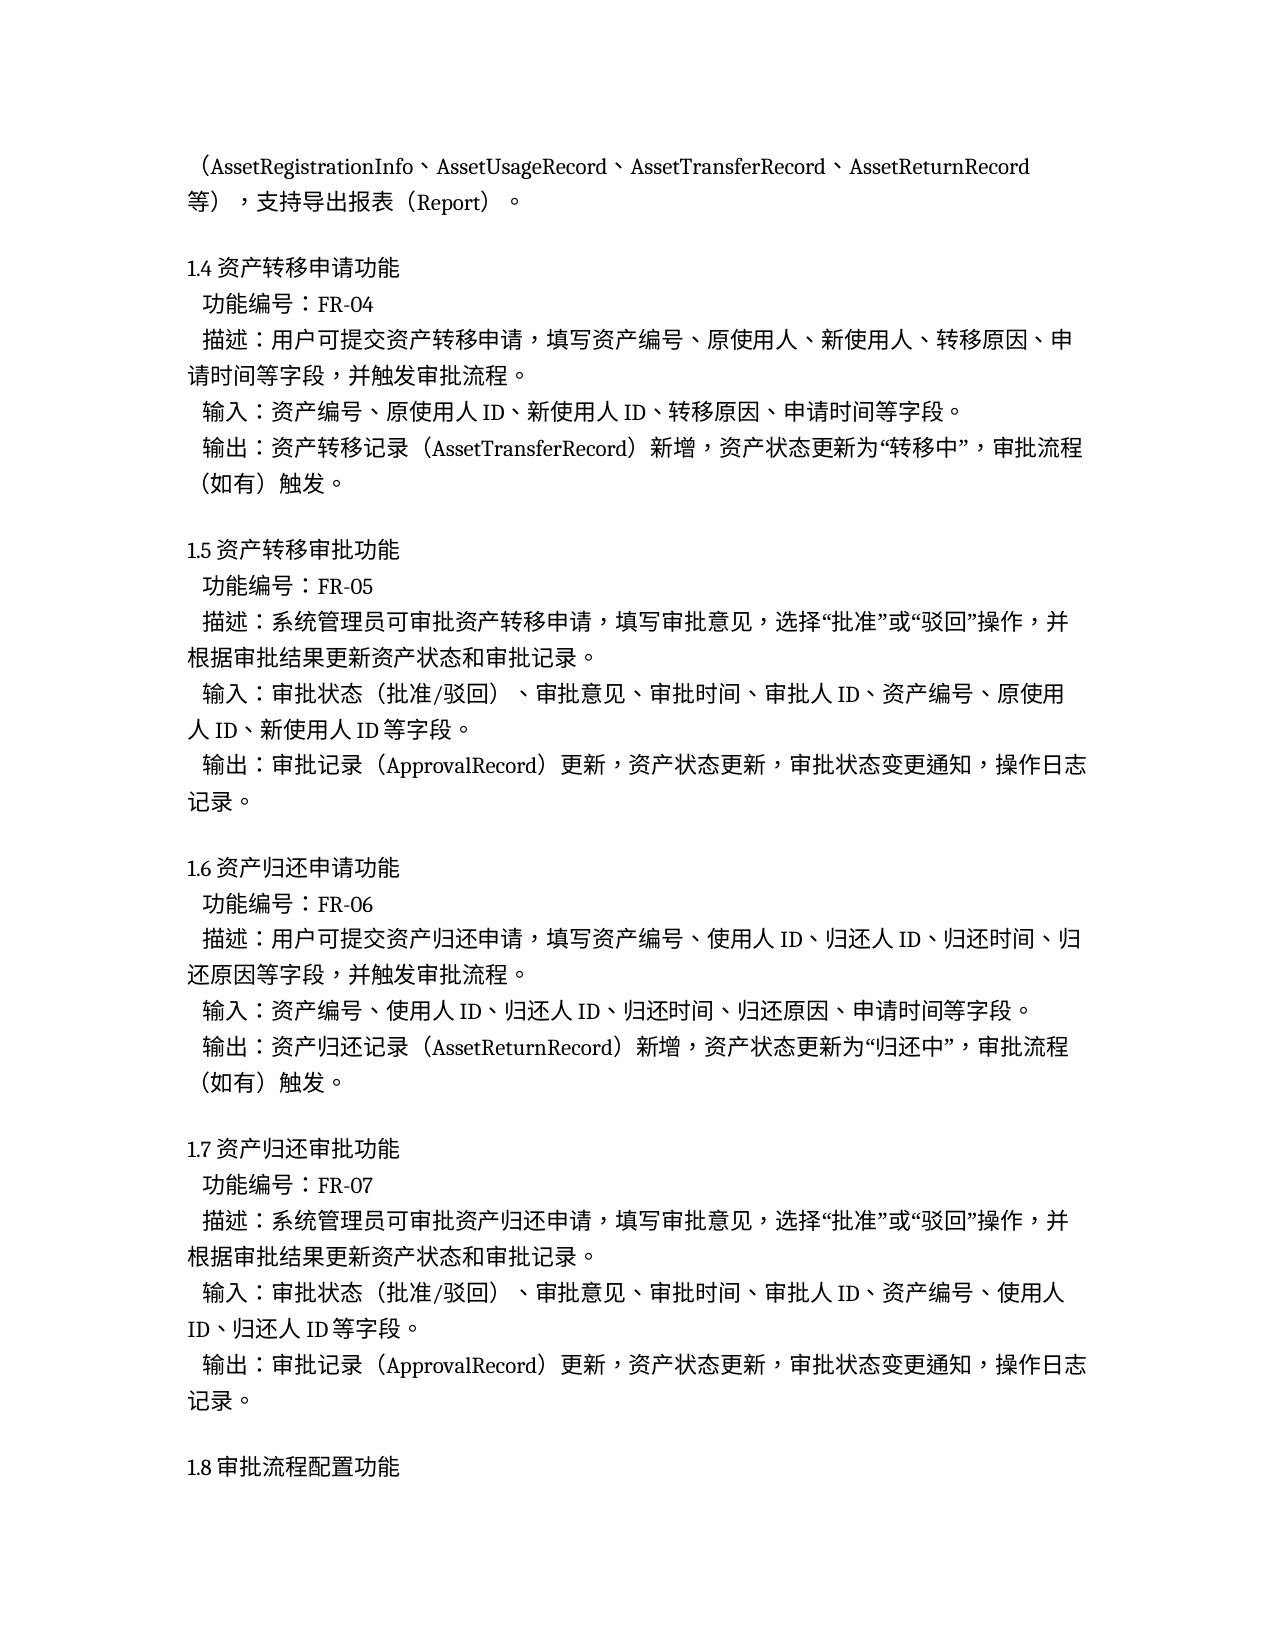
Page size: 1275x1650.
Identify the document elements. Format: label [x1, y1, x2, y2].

text [187, 150, 1087, 1482]
